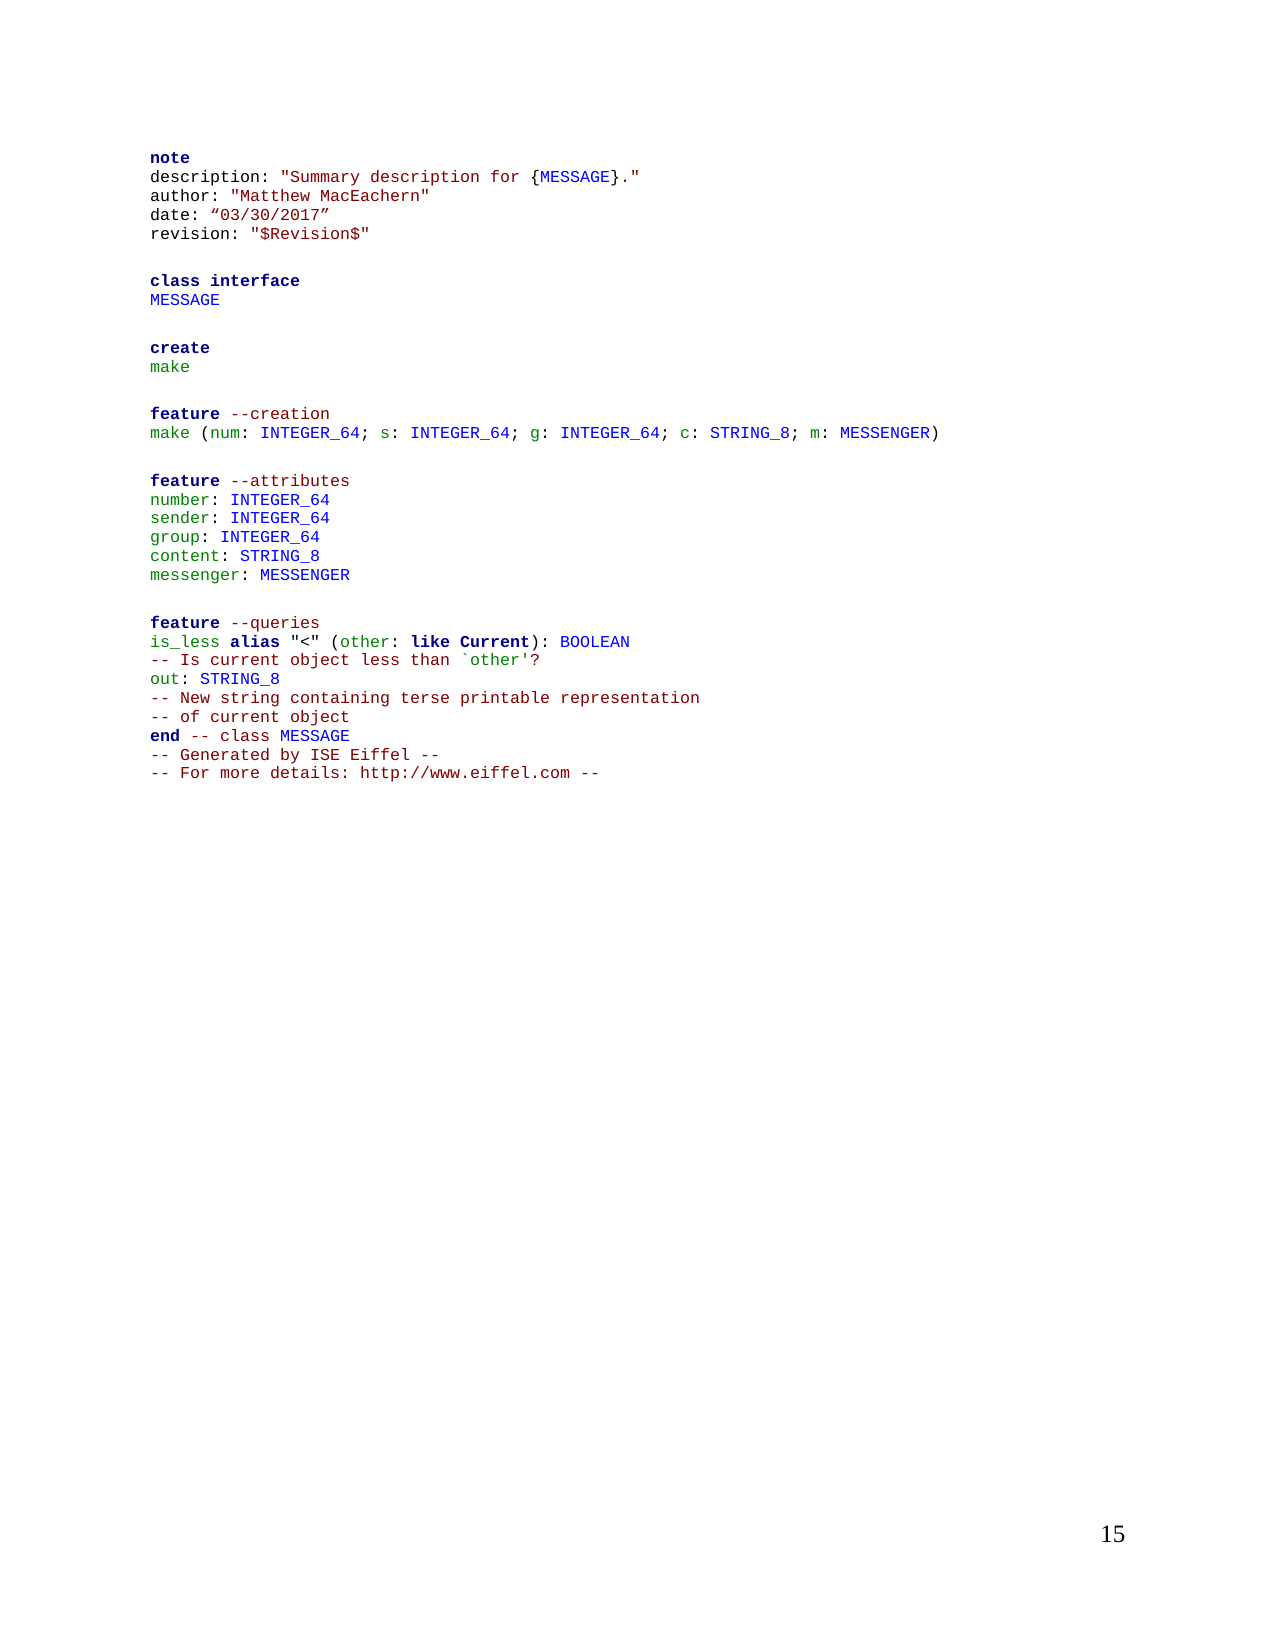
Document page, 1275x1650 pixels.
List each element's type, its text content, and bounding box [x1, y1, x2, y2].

text note description: "Summary description for {MESSAGE}." author: "Matthew MacEachern" date: “03/30/2017” revision: "$Revision$" class interface MESSAGE create make feature --creation make (num: INTEGER_64; s: INTEGER_64; g: INTEGER_64; c: STRING_8; m: MESSENGER) feature --attributes number: INTEGER_64 sender: INTEGER_64 group: INTEGER_64 content: STRING_8 messenger: MESSENGER feature --queries is_less alias "<" (other: like Current): BOOLEAN -- Is current object less than `other'? out: STRING_8 -- New string containing terse printable representation -- of current object end -- class MESSAGE -- Generated by ISE Eiffel -- -- For more details: http://www.eiffel.com -- [150, 150, 1125, 784]
